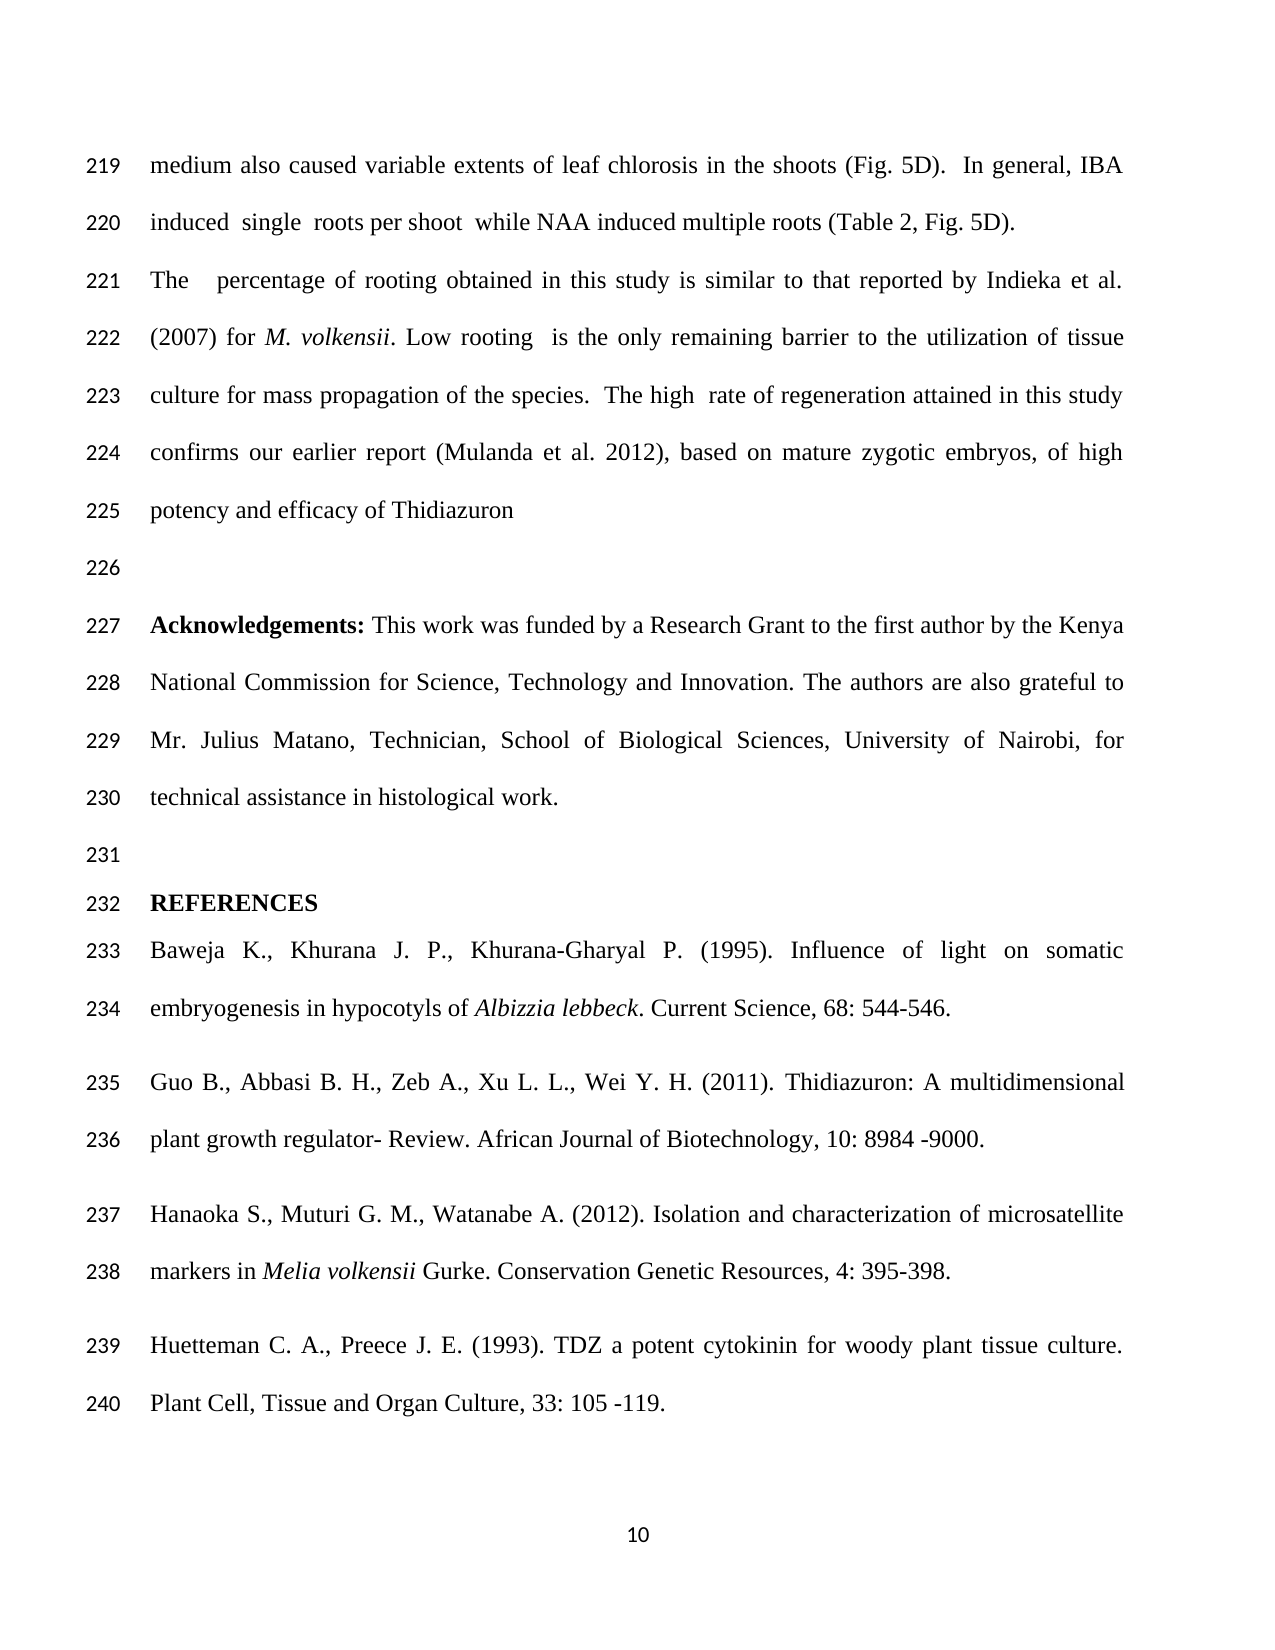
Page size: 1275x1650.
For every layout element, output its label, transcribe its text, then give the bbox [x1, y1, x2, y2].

text The percentage of rooting obtained in this study is similar to that reported by Indieka et al. (2007) for M. volkensii. Low rooting is the only remaining barrier to the utilization of tissue culture for mass propagation of the species. The high rate of regeneration attained in this study confirms our earlier report (Mulanda et al. 2012), based on mature zygotic embryos, of high potency and efficacy of Thidiazuron [150, 265, 1125, 524]
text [150, 150, 1125, 236]
text Hanaoka S., Muturi G. M., Watanabe A. (2012). Isolation and characterization of microsatellite markers in Melia volkensii Gurke. Conservation Genetic Resources, 4: 395-398. [150, 1199, 1125, 1285]
text Guo B., Abbasi B. H., Zeb A., Xu L. L., Wei Y. H. (2011). Thidiazuron: A multidimensional plant growth regulator- Review. African Journal of Biotechnology, 10: 8984 -9000. [150, 1067, 1125, 1153]
text Acknowledgements: This work was funded by a Research Grant to the first author by the Kenya National Commission for Science, Technology and Innovation. The authors are also grateful to Mr. Julius Matano, Technician, School of Biological Sciences, University of Nairobi, for technical assistance in histological work. [150, 610, 1125, 811]
text Baweja K., Khurana J. P., Khurana-Gharyal P. (1995). Influence of light on somatic embryogenesis in hypocotyls of Albizzia lebbeck. Current Science, 68: 544-546. [150, 935, 1125, 1022]
text REFERENCES [150, 888, 1125, 916]
text Huetteman C. A., Preece J. E. (1993). TDZ a potent cytokinin for woody plant tissue culture. Plant Cell, Tissue and Organ Culture, 33: 105 -119. [150, 1330, 1125, 1417]
